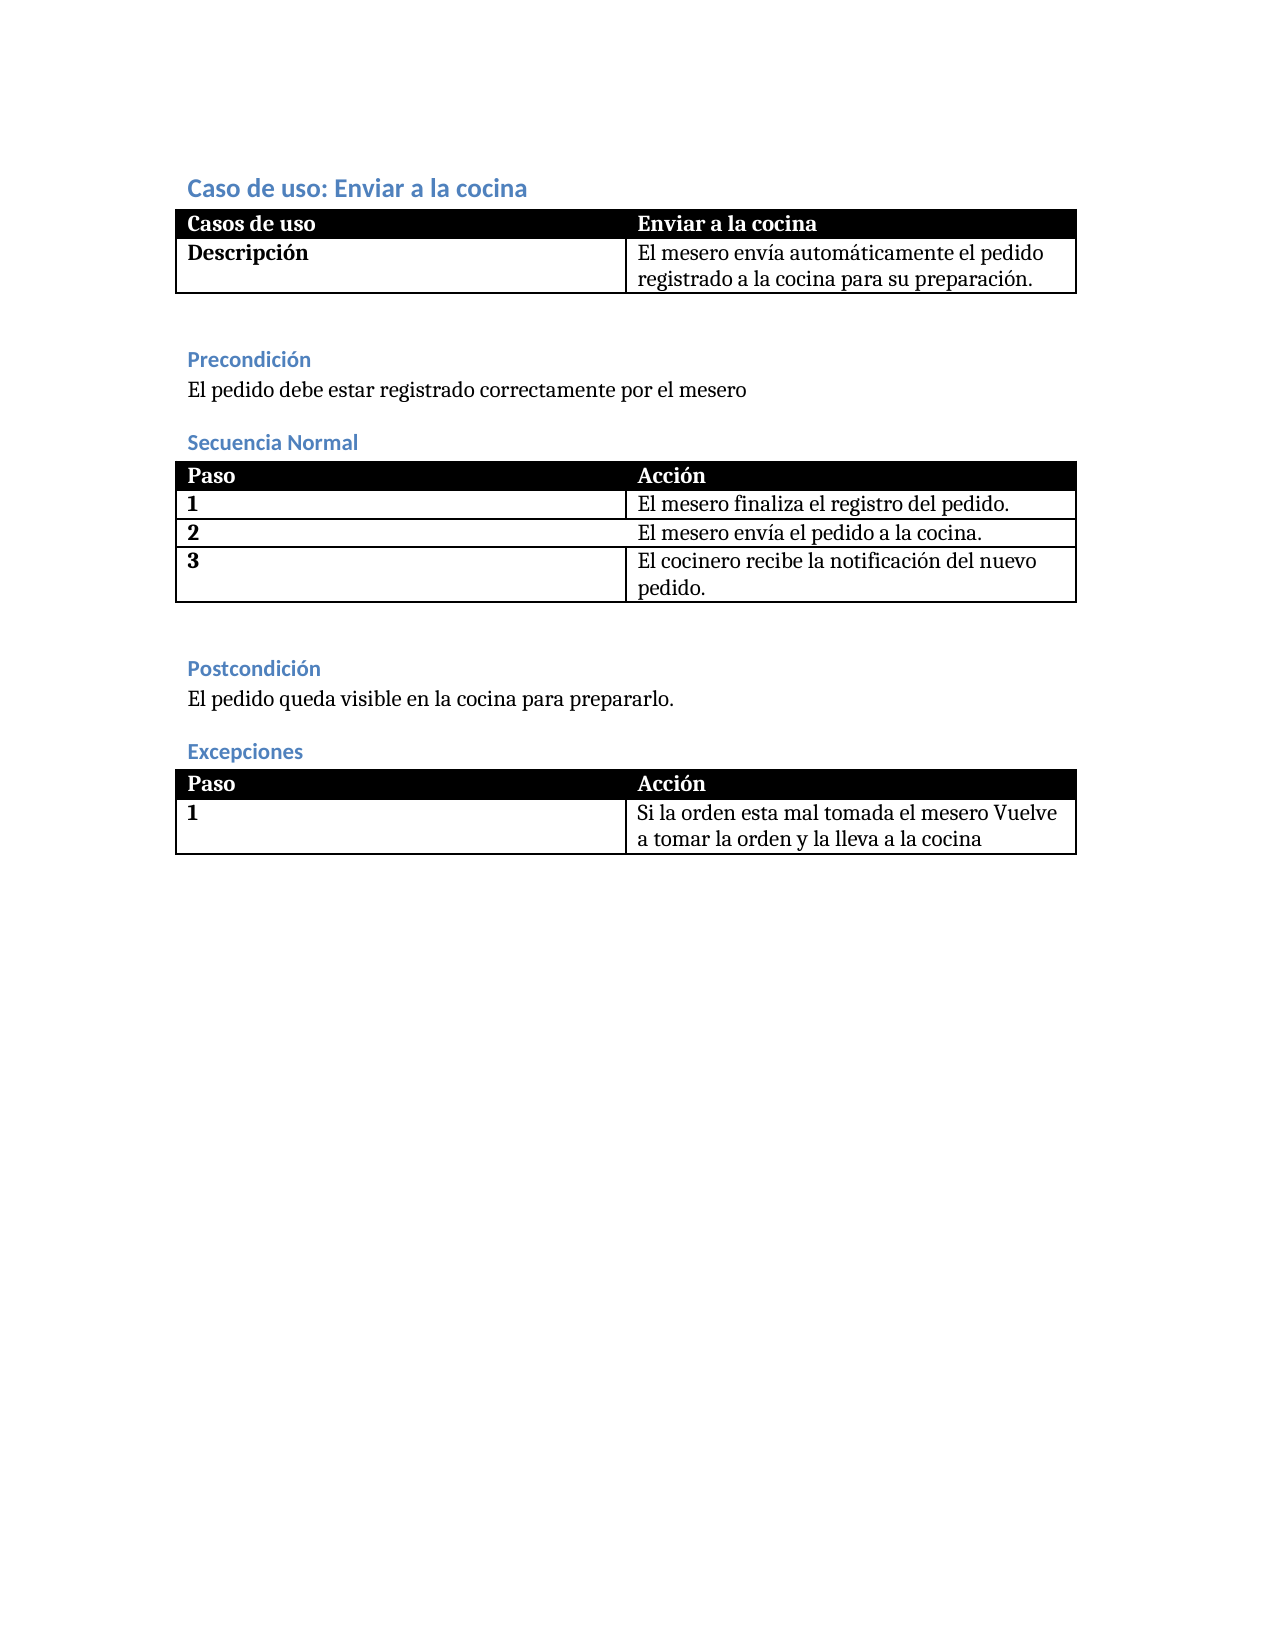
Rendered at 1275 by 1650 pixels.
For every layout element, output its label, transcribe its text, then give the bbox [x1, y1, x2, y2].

table_cell El cocinero recibe la notificación del nuevo pedido. [627, 548, 1075, 601]
subtitle Caso de uso: Enviar a la cocina [187, 171, 1087, 204]
table_cell Descripción [177, 239, 625, 292]
table_cell El mesero envía automáticamente el pedido registrado a la cocina para su preparación. [627, 239, 1075, 292]
table_cell 1 [177, 800, 625, 852]
table_cell 3 [177, 548, 625, 601]
table_cell 1 [177, 491, 625, 517]
table_header Paso [177, 771, 626, 798]
table_header Acción [626, 771, 1075, 798]
table_header Paso [177, 463, 626, 489]
subtitle Postcondición [187, 654, 1087, 682]
text El pedido queda visible en la cocina para prepararlo. [187, 686, 1087, 712]
table_header Acción [626, 463, 1075, 489]
table_cell Si la orden esta mal tomada el mesero Vuelve a tomar la orden y la lleva a la cocina [627, 800, 1075, 852]
table_cell El mesero envía el pedido a la cocina. [626, 520, 1075, 546]
table_header Casos de uso [177, 211, 626, 237]
text El pedido debe estar registrado correctamente por el mesero [187, 377, 1087, 404]
table_cell El mesero finaliza el registro del pedido. [627, 491, 1075, 517]
table_header Enviar a la cocina [626, 211, 1075, 237]
subtitle Excepciones [187, 737, 1087, 765]
subtitle Precondición [187, 345, 1087, 373]
subtitle Secuencia Normal [187, 428, 1087, 456]
table_cell 2 [177, 520, 626, 546]
